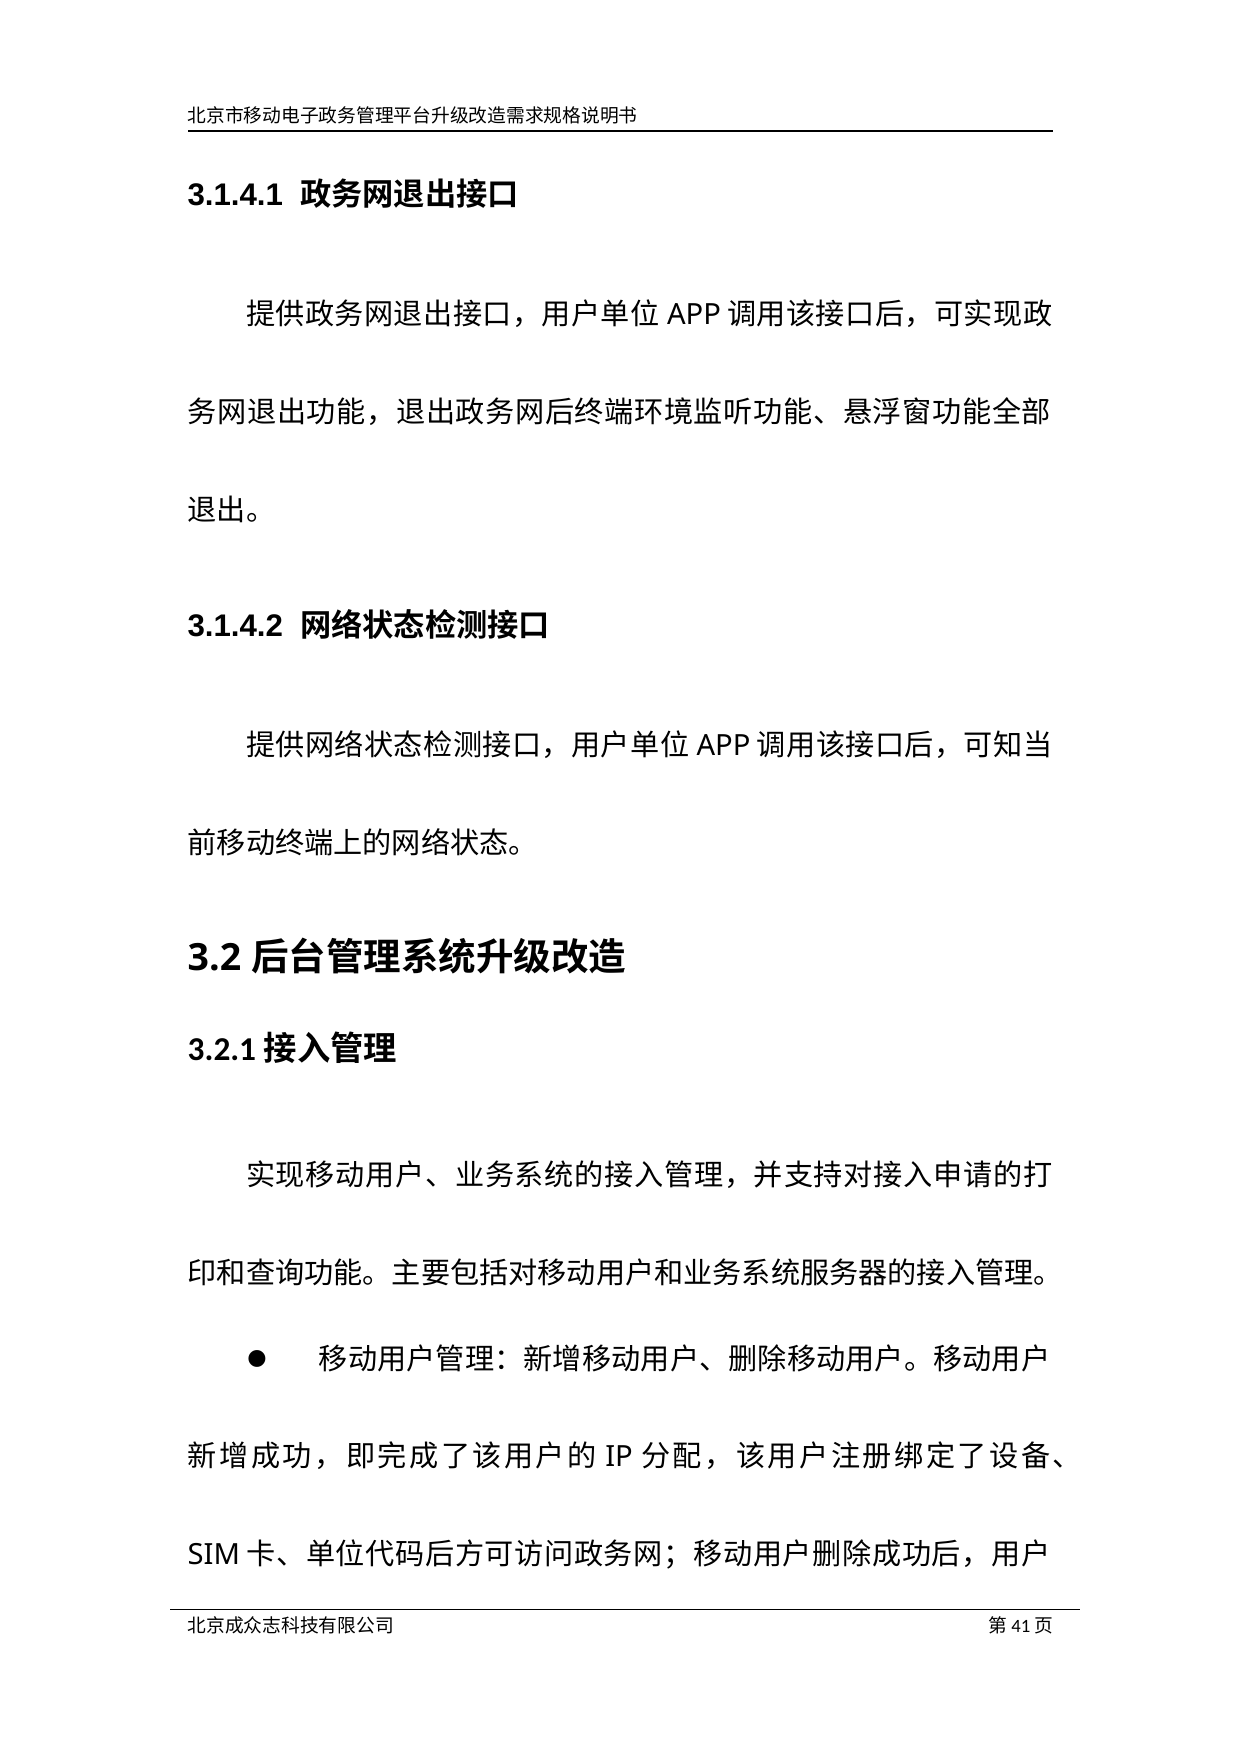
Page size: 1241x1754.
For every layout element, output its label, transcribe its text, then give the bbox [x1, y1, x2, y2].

subtitle 政务网退出接口 [187, 159, 1053, 224]
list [187, 1324, 1053, 1584]
list 提供政务网退出接口，用户单位APP调用该接口后，可实现政务网退出功能，退出政务网后终端环境监听功能、悬浮窗功能全部退出。 [187, 280, 1053, 540]
text 实现移动用户、业务系统的接入管理，并支持对接入申请的打印和查询功能。主要包括对移动用户和业务系统服务器的接入管理。 [187, 1141, 1053, 1303]
subtitle 网络状态检测接口 [187, 590, 1053, 655]
subtitle 后台管理系统升级改造 [187, 921, 1053, 986]
list 提供网络状态检测接口，用户单位APP调用该接口后，可知当前移动终端上的网络状态。 [187, 711, 1053, 873]
subtitle 接入管理 [187, 1013, 1053, 1078]
